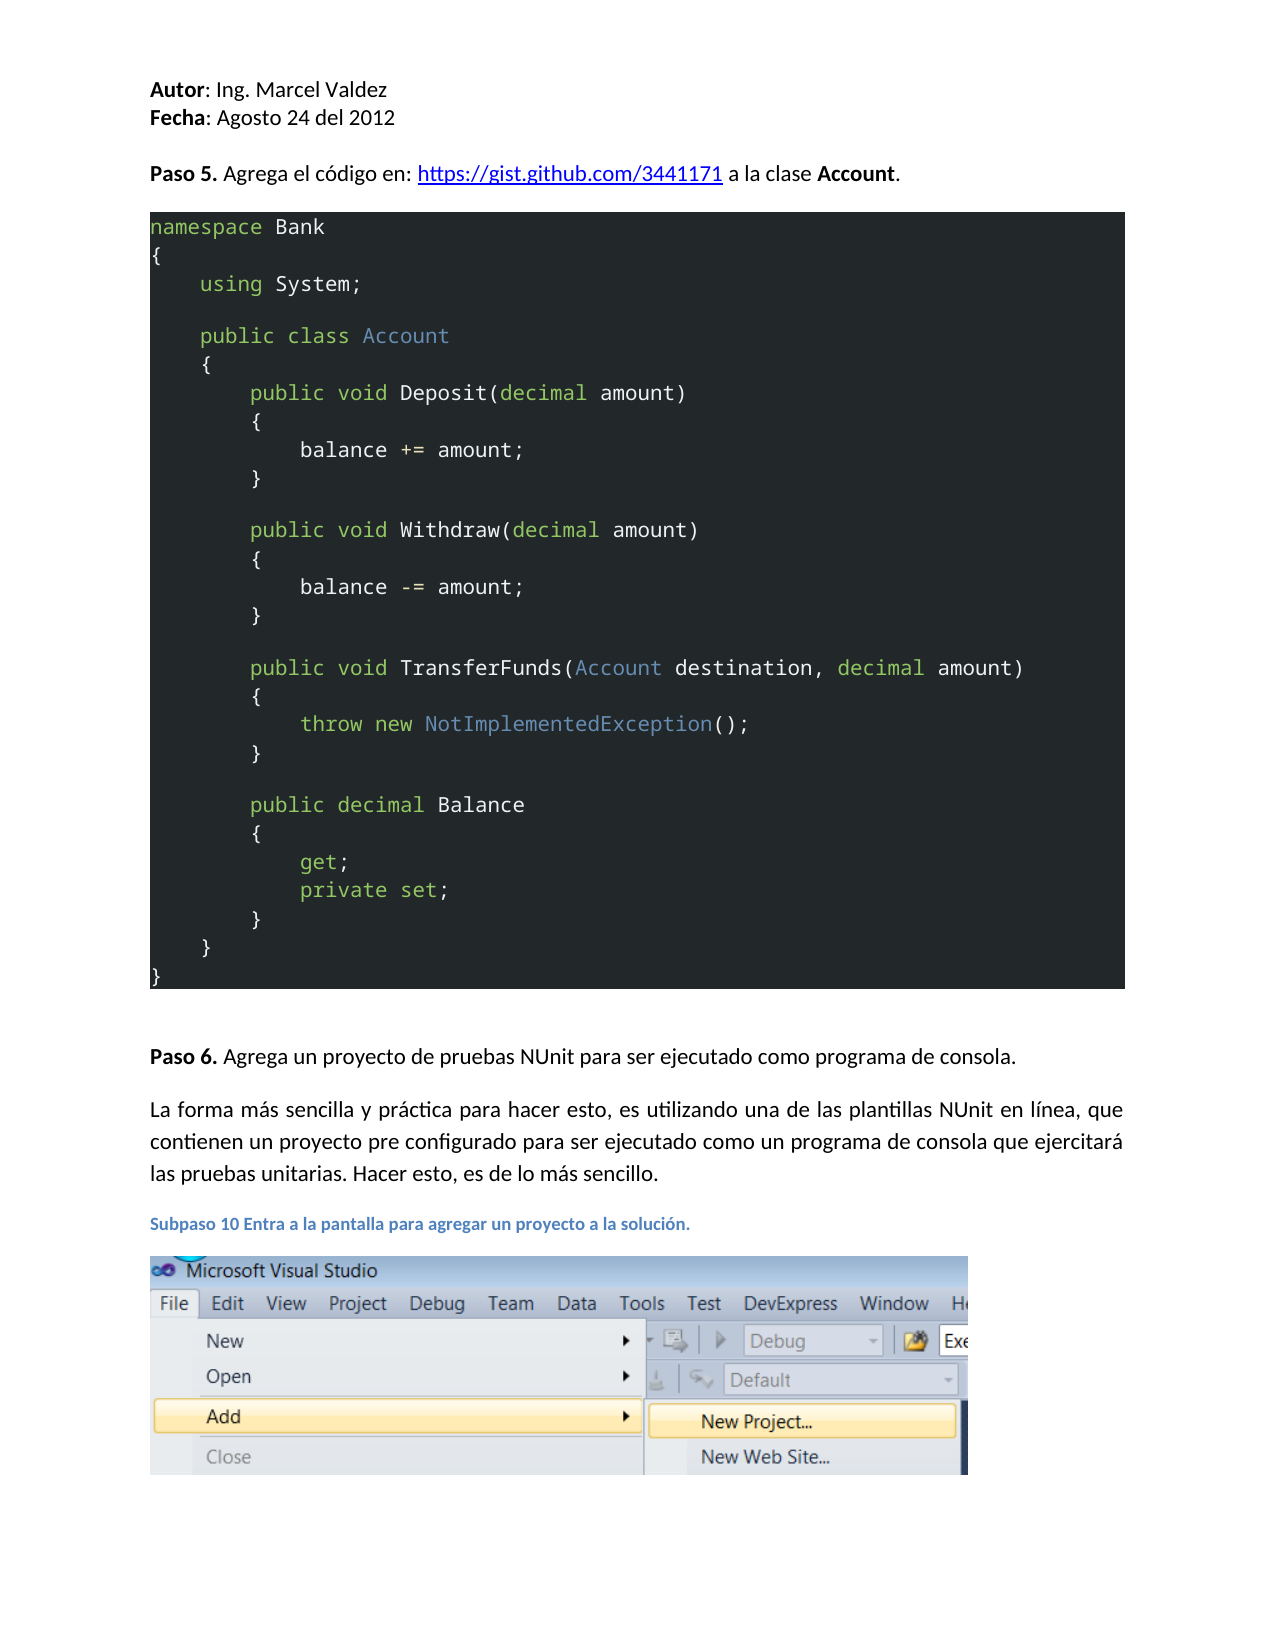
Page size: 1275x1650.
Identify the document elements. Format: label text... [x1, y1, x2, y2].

text balance -= amount; [150, 572, 1125, 601]
text namespace Bank [150, 212, 1125, 241]
text public void TransferFunds(Account destination, decimal amount) [150, 653, 1125, 681]
text { [150, 349, 1125, 378]
text throw new NotImplementedException(); [150, 709, 1125, 738]
text public decimal Balance [150, 790, 1125, 818]
text } [150, 904, 1125, 932]
text public void Withdraw(decimal amount) [150, 515, 1125, 544]
text get; [150, 847, 1125, 875]
text using System; [150, 269, 1125, 297]
text } [150, 601, 1125, 629]
text La forma más sencilla y práctica para hacer esto, es utilizando una de las plantillas NUnit en línea, que contienen un proyecto pre configurado para ser ejecutado como un programa de consola que ejercitará las pruebas unitarias. Hacer esto, es de lo más sencillo. [150, 1095, 1125, 1188]
text public void Deposit(decimal amount) [150, 378, 1125, 406]
text { [150, 241, 1125, 269]
text } [150, 961, 1125, 989]
text { [150, 544, 1125, 572]
text } [150, 463, 1125, 492]
text balance += amount; [150, 435, 1125, 463]
text { [150, 406, 1125, 435]
text { [150, 681, 1125, 709]
text private set; [150, 875, 1125, 904]
text } [150, 738, 1125, 766]
text { [150, 818, 1125, 847]
text Paso 5. Agrega el código en: https://gist.github.com/3441171 a la clase Account. [150, 159, 1125, 187]
text Subpaso 10 Entra a la pantalla para agregar un proyecto a la solución. [150, 1213, 1125, 1236]
text public class Account [150, 321, 1125, 349]
text Paso 6. Agrega un proyecto de pruebas NUnit para ser ejecutado como programa de consola. [150, 1042, 1125, 1070]
text } [150, 932, 1125, 961]
picture [150, 1256, 968, 1475]
